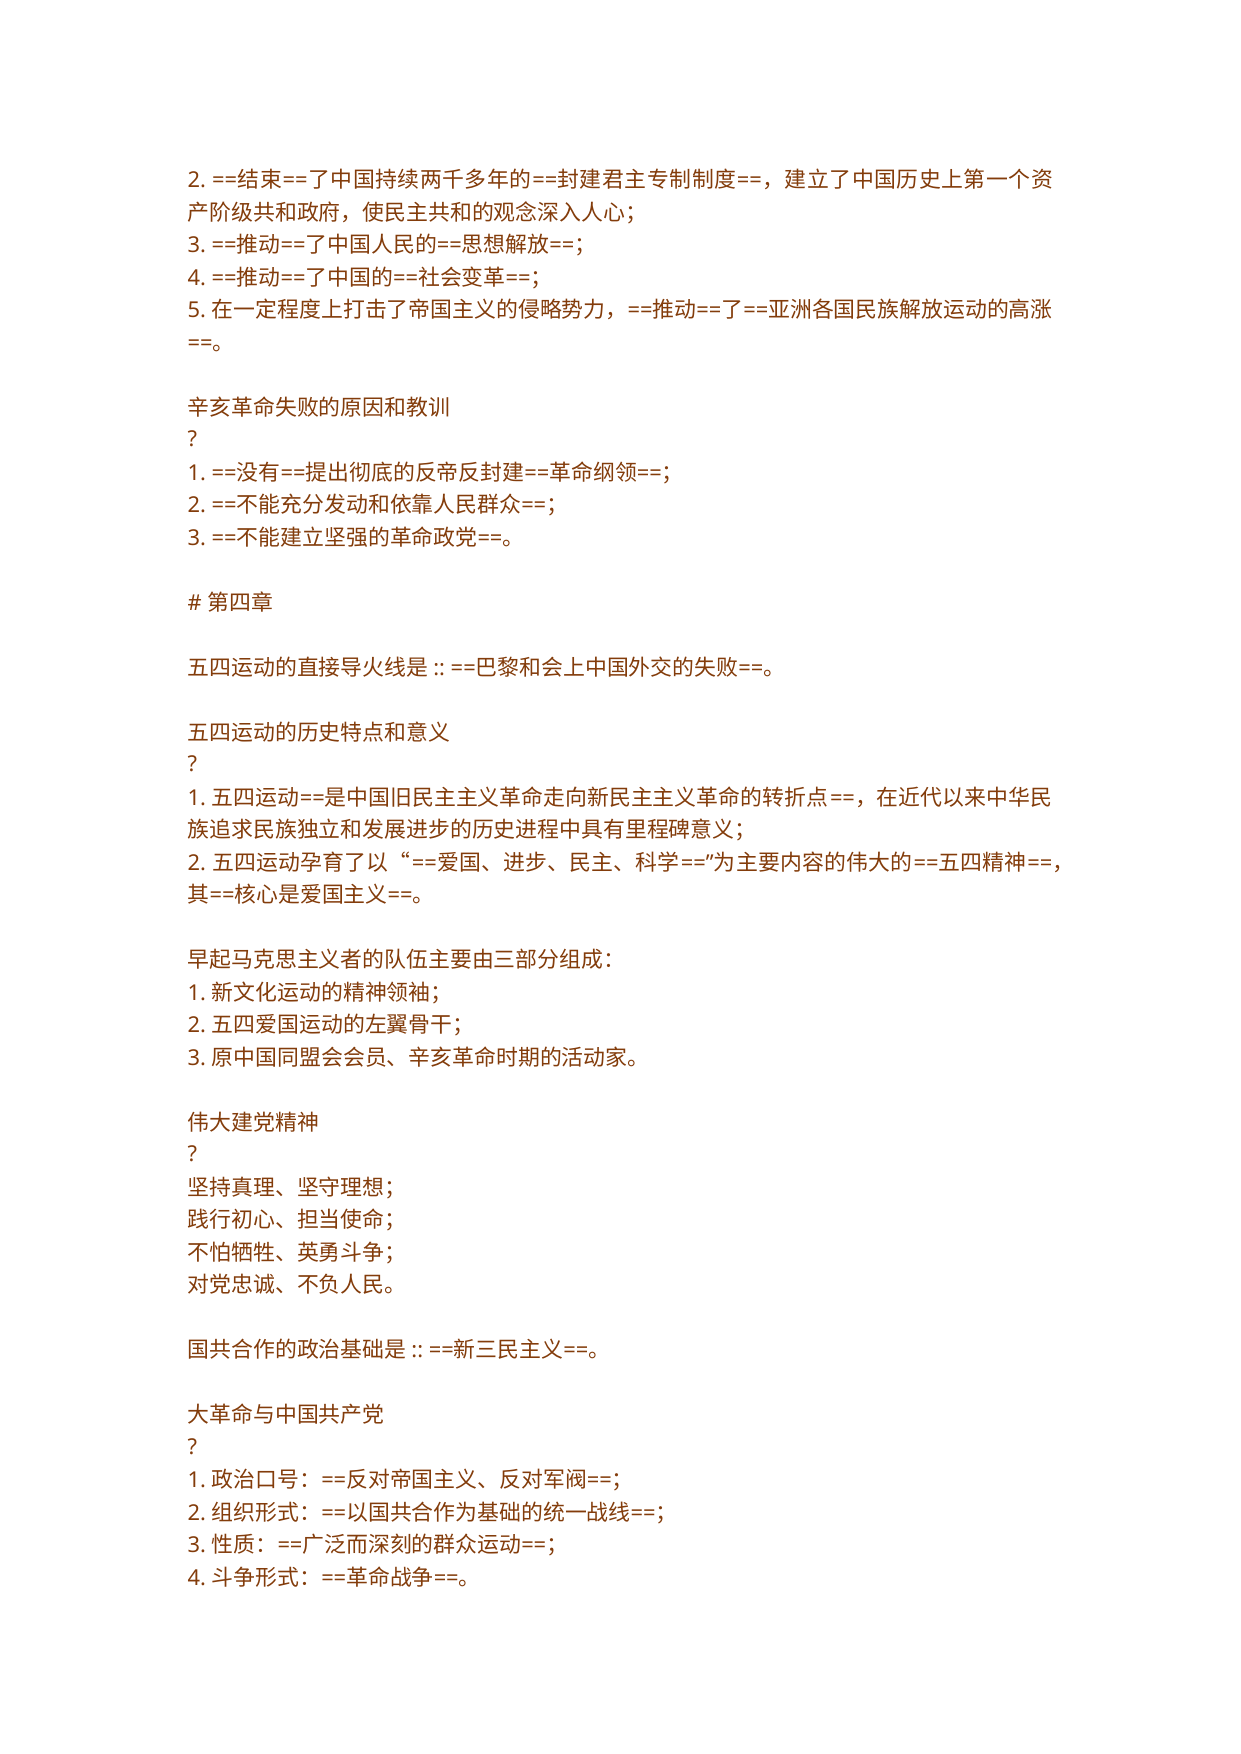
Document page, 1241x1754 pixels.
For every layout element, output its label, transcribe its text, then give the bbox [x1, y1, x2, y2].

text 大革命与中国共产党 [187, 1397, 1053, 1429]
text 5. 在一定程度上打击了帝国主义的侵略势力，==推动==了==亚洲各国民族解放运动的高涨==。 [187, 292, 1053, 357]
text 3. 性质：==广泛而深刻的群众运动==； [187, 1527, 1053, 1559]
text ? [187, 1429, 1053, 1462]
text ? [187, 1137, 1053, 1169]
text 3. 原中国同盟会会员、辛亥革命时期的活动家。 [187, 1039, 1053, 1072]
text 2. 五四爱国运动的左翼骨干； [187, 1007, 1053, 1039]
text ? [187, 747, 1053, 779]
text 2. ==不能充分发动和依靠人民群众==； [187, 487, 1053, 519]
text 4. ==推动==了中国的==社会变革==； [187, 259, 1053, 292]
text 践行初心、担当使命； [187, 1202, 1053, 1234]
text 2. 组织形式：==以国共合作为基础的统一战线==； [187, 1494, 1053, 1527]
text 国共合作的政治基础是 :: ==新三民主义==。 [187, 1332, 1053, 1364]
text 2. 五四运动孕育了以“==爱国、进步、民主、科学==”为主要内容的伟大的==五四精神==，其==核心是爱国主义==。 [187, 844, 1053, 909]
text 1. 新文化运动的精神领袖； [187, 974, 1053, 1007]
text 五四运动的历史特点和意义 [187, 714, 1053, 747]
text 早起马克思主义者的队伍主要由三部分组成： [187, 942, 1053, 974]
text 不怕牺牲、英勇斗争； [187, 1234, 1053, 1267]
text 1. 五四运动==是中国旧民主主义革命走向新民主主义革命的转折点==，在近代以来中华民族追求民族独立和发展进步的历史进程中具有里程碑意义； [187, 779, 1053, 844]
text 伟大建党精神 [187, 1104, 1053, 1137]
text 3. ==不能建立坚强的革命政党==。 [187, 519, 1053, 552]
text 五四运动的直接导火线是 :: ==巴黎和会上中国外交的失败==。 [187, 649, 1053, 682]
text 坚持真理、坚守理想； [187, 1169, 1053, 1202]
text 1. ==没有==提出彻底的反帝反封建==革命纲领==； [187, 454, 1053, 487]
text 对党忠诚、不负人民。 [187, 1267, 1053, 1299]
text ? [187, 422, 1053, 454]
text 2. ==结束==了中国持续两千多年的==封建君主专制制度==，建立了中国历史上第一个资产阶级共和政府，使民主共和的观念深入人心； [187, 162, 1053, 227]
text 辛亥革命失败的原因和教训 [187, 389, 1053, 422]
text 3. ==推动==了中国人民的==思想解放==； [187, 227, 1053, 259]
text 4. 斗争形式：==革命战争==。 [187, 1559, 1053, 1592]
text # 第四章 [187, 584, 1053, 617]
text 1. 政治口号：==反对帝国主义、反对军阀==； [187, 1462, 1053, 1494]
